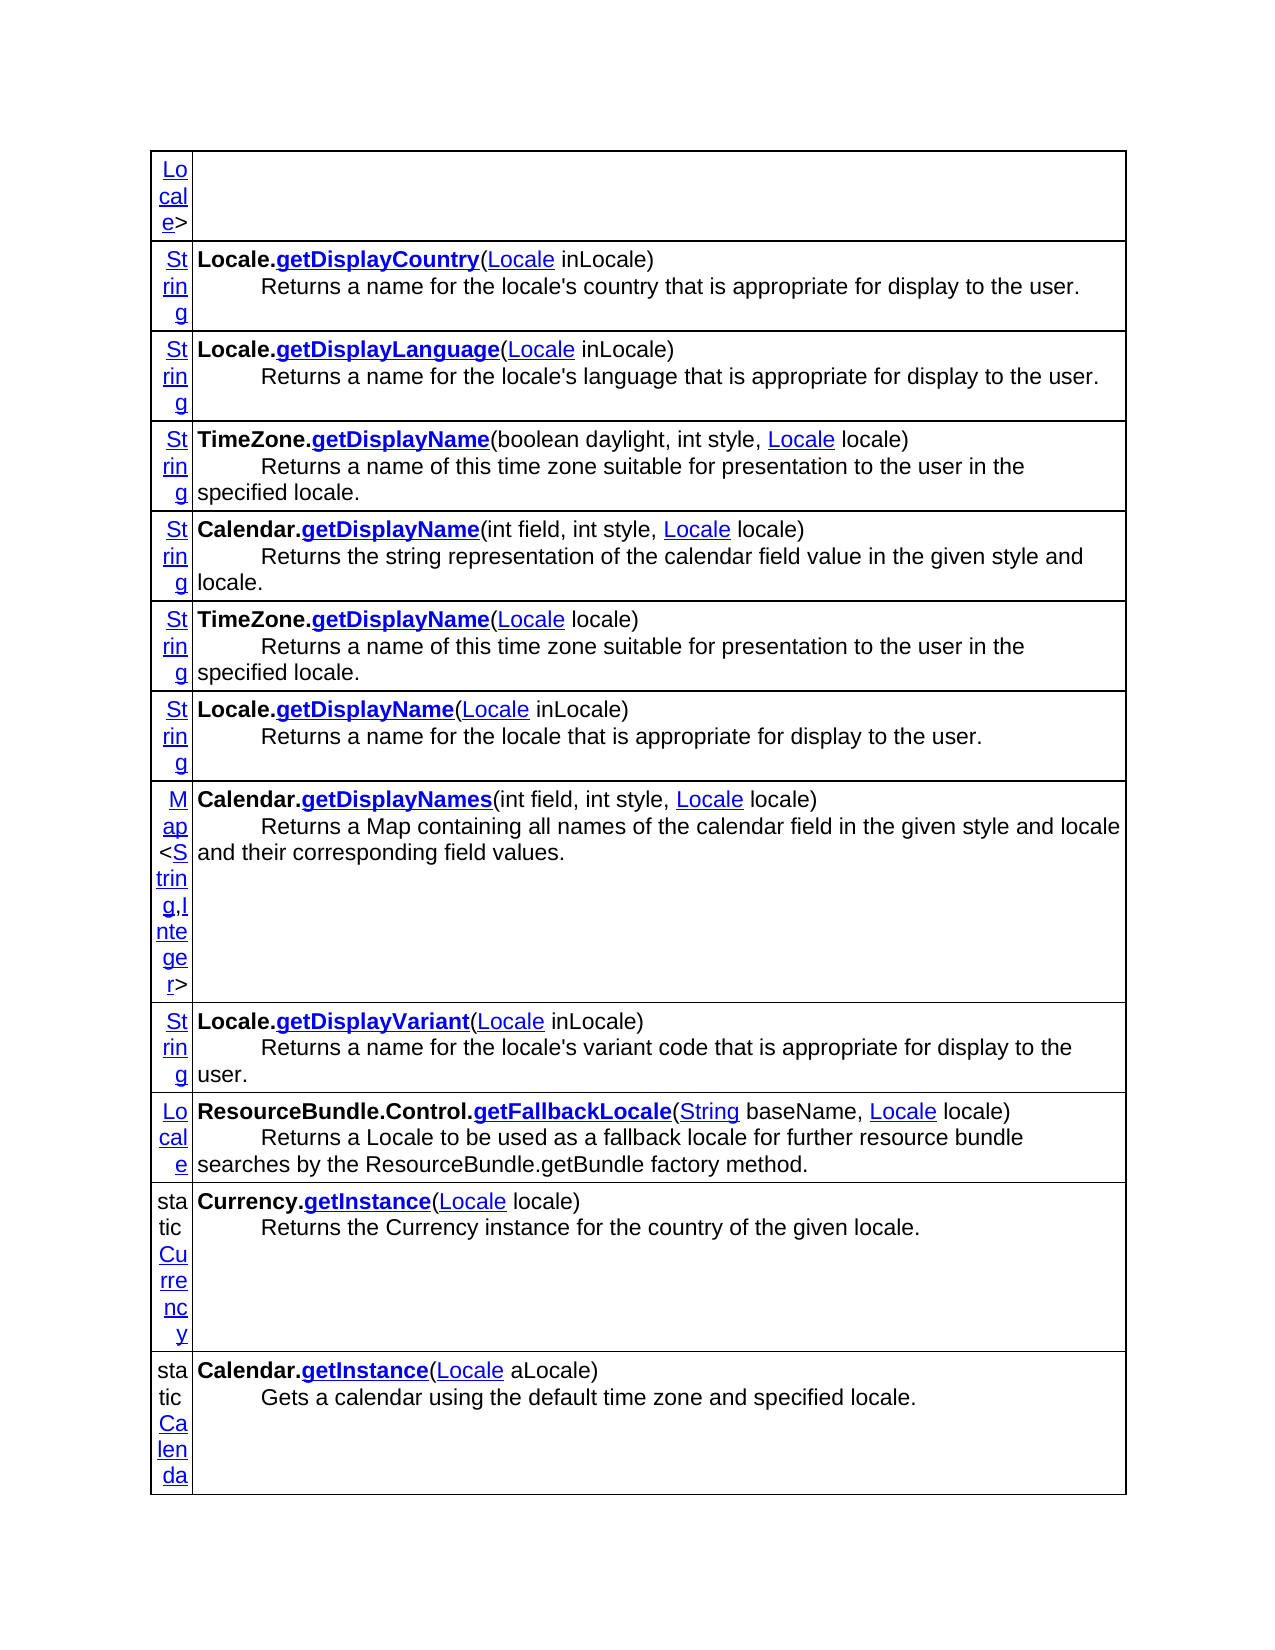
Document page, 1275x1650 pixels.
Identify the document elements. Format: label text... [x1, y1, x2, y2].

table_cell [193, 152, 1125, 240]
table_cell Currency.getInstance(Locale locale) Returns the Currency instance for the country of the given locale. [193, 1183, 1125, 1351]
table_cell List<Locale> [152, 152, 192, 240]
table_cell TimeZone.getDisplayName(boolean daylight, int style, Locale locale) Returns a name of this time zone suitable for presentation to the user in the specified locale. [193, 422, 1125, 510]
table_cell Calendar.getDisplayName(int field, int style, Locale locale) Returns the string representation of the calendar field value in the given style and locale. [193, 512, 1125, 600]
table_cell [193, 1352, 1125, 1493]
table_cell static Calendar [152, 1352, 192, 1493]
table_cell String [152, 1003, 192, 1092]
table_cell Map<String,Integer> [152, 782, 192, 1002]
table_cell String [152, 242, 192, 330]
table_cell ResourceBundle.Control.getFallbackLocale(String baseName, Locale locale) Returns a Locale to be used as a fallback locale for further resource bundle searches by the ResourceBundle.getBundle factory method. [193, 1093, 1125, 1182]
table_cell String [152, 512, 192, 600]
table_cell static Currency [152, 1183, 192, 1351]
table_cell String [152, 332, 192, 420]
table_cell String [152, 692, 192, 780]
table_cell Locale.getDisplayCountry(Locale inLocale) Returns a name for the locale's country that is appropriate for display to the user. [193, 242, 1125, 330]
table_cell String [152, 602, 192, 690]
table_cell Locale [152, 1093, 192, 1182]
table_cell Locale.getDisplayLanguage(Locale inLocale) Returns a name for the locale's language that is appropriate for display to the user. [193, 332, 1125, 420]
table_cell TimeZone.getDisplayName(Locale locale) Returns a name of this time zone suitable for presentation to the user in the specified locale. [193, 602, 1125, 690]
table_cell Locale.getDisplayVariant(Locale inLocale) Returns a name for the locale's variant code that is appropriate for display to the user. [193, 1003, 1125, 1092]
table_cell String [152, 422, 192, 510]
table_cell Calendar.getDisplayNames(int field, int style, Locale locale) Returns a Map containing all names of the calendar field in the given style and locale and their corresponding field values. [193, 782, 1125, 1002]
table_cell Locale.getDisplayName(Locale inLocale) Returns a name for the locale that is appropriate for display to the user. [193, 692, 1125, 780]
